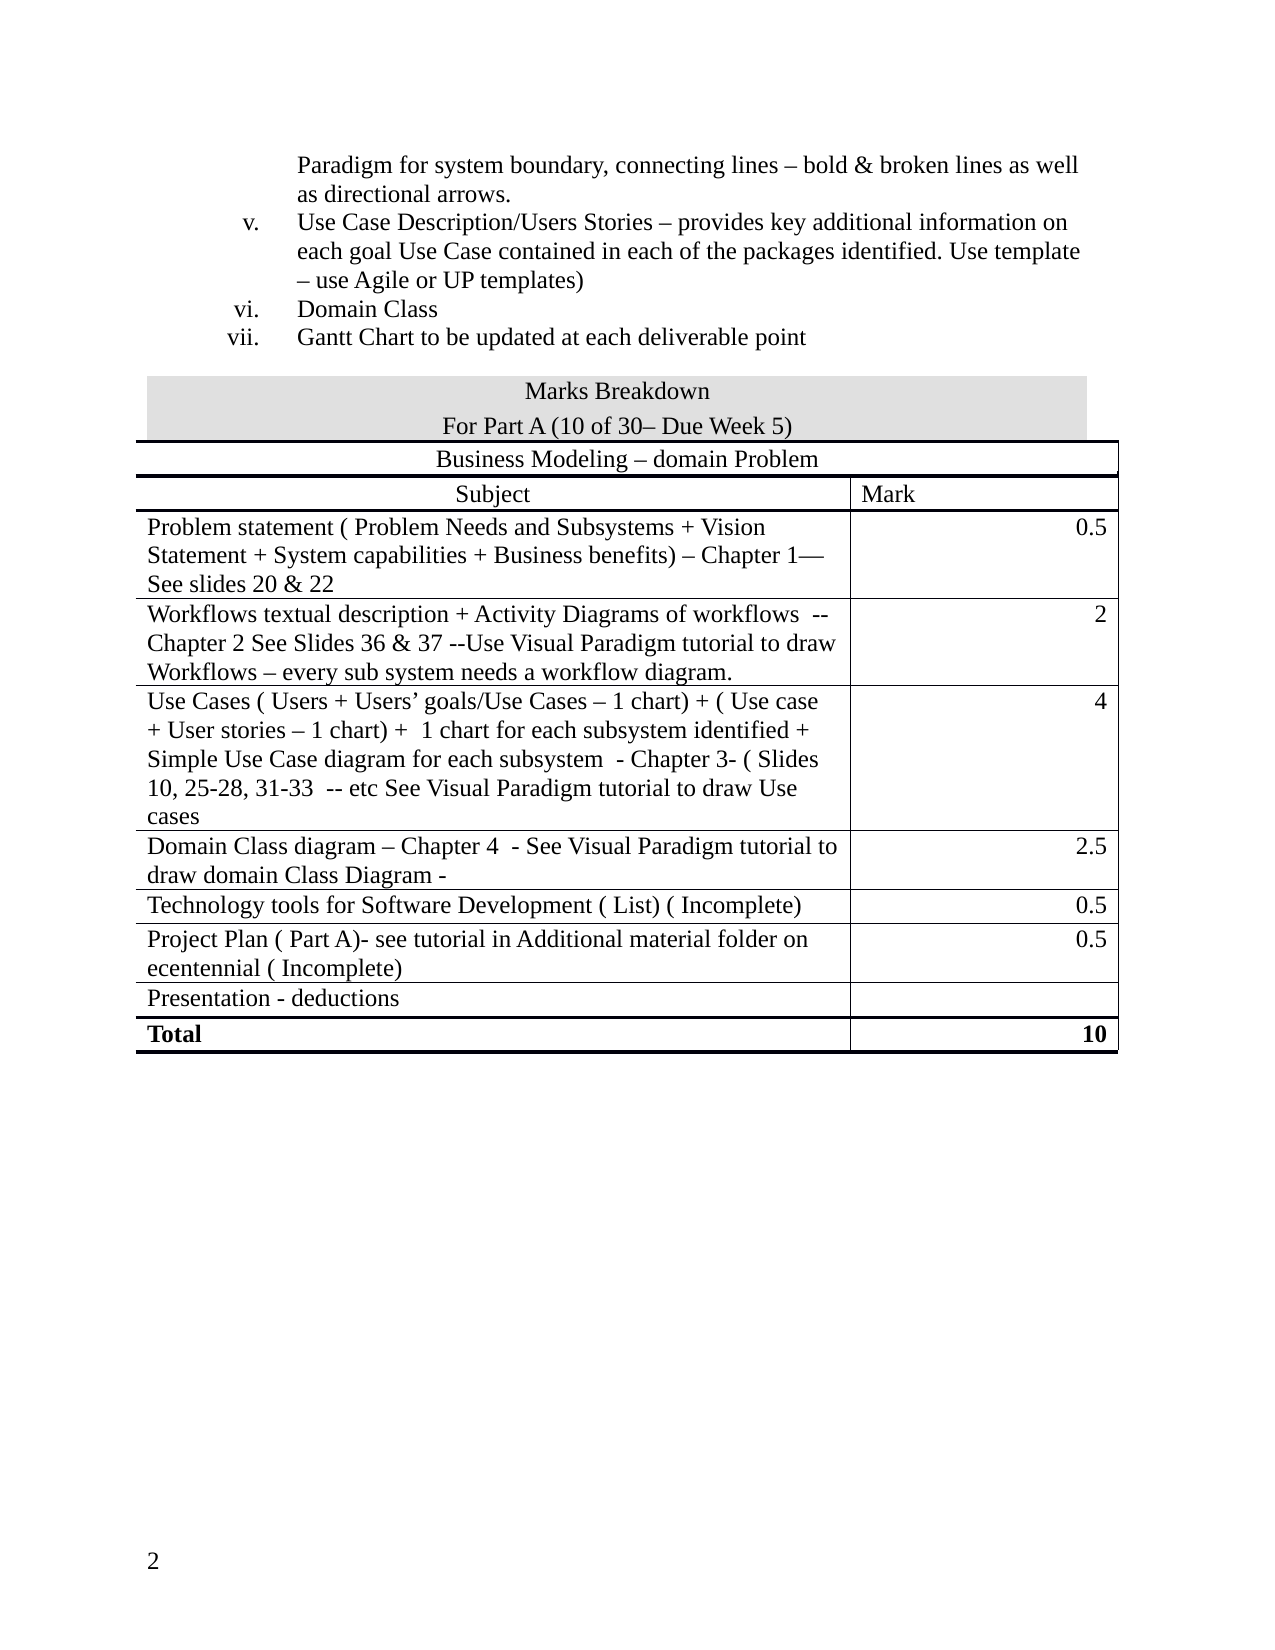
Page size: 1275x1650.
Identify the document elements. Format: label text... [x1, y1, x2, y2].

table_header Business Modeling – domain Problem [136, 443, 1118, 474]
table_cell Presentation - deductions [136, 983, 850, 1016]
list Domain Class [259, 294, 1087, 322]
table_cell 2.5 [851, 831, 1118, 889]
subtitle Marks Breakdown [147, 376, 1087, 405]
table_cell 10 [851, 1019, 1118, 1050]
table_cell Domain Class diagram – Chapter 4 - See Visual Paradigm tutorial to draw domain Class Diagram - [136, 831, 850, 889]
table_cell 0.5 [851, 924, 1118, 982]
table_cell Technology tools for Software Development ( List) ( Incomplete) [136, 890, 850, 923]
table_cell Problem statement ( Problem Needs and Subsystems + Vision Statement + System capabilities + Business benefits) – Chapter 1—See slides 20 & 22 [136, 512, 850, 598]
table_cell Workflows textual description + Activity Diagrams of workflows -- Chapter 2 See Slides 36 & 37 --Use Visual Paradigm tutorial to draw Workflows – every sub system needs a workflow diagram. [136, 599, 850, 685]
list Use Case Description/Users Stories – provides key additional information on each goal Use Case contained in each of the packages identified. Use template – use Agile or UP templates) [259, 207, 1087, 294]
table_cell 0.5 [851, 890, 1118, 923]
table_cell Total [136, 1019, 850, 1050]
table_cell Use Cases ( Users + Users’ goals/Use Cases – 1 chart) + ( Use case + User stories – 1 chart) + 1 chart for each subsystem identified + Simple Use Case diagram for each subsystem - Chapter 3- ( Slides 10, 25-28, 31-33 -- etc See Visual Paradigm tutorial to draw Use cases [136, 686, 850, 830]
list Gantt Chart to be updated at each deliverable point [259, 322, 1087, 351]
table_cell Subject [136, 478, 850, 509]
table_cell Mark [851, 478, 1118, 509]
table_cell Project Plan ( Part A)- see tutorial in Additional material folder on ecentennial ( Incomplete) [136, 924, 850, 982]
table_cell 0.5 [851, 512, 1118, 598]
text For Part A (10 of 30– Due Week 5) [147, 411, 1087, 440]
table_cell 4 [851, 686, 1118, 830]
table_cell [851, 983, 1118, 1016]
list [259, 150, 1087, 207]
table_cell 2 [851, 599, 1118, 685]
